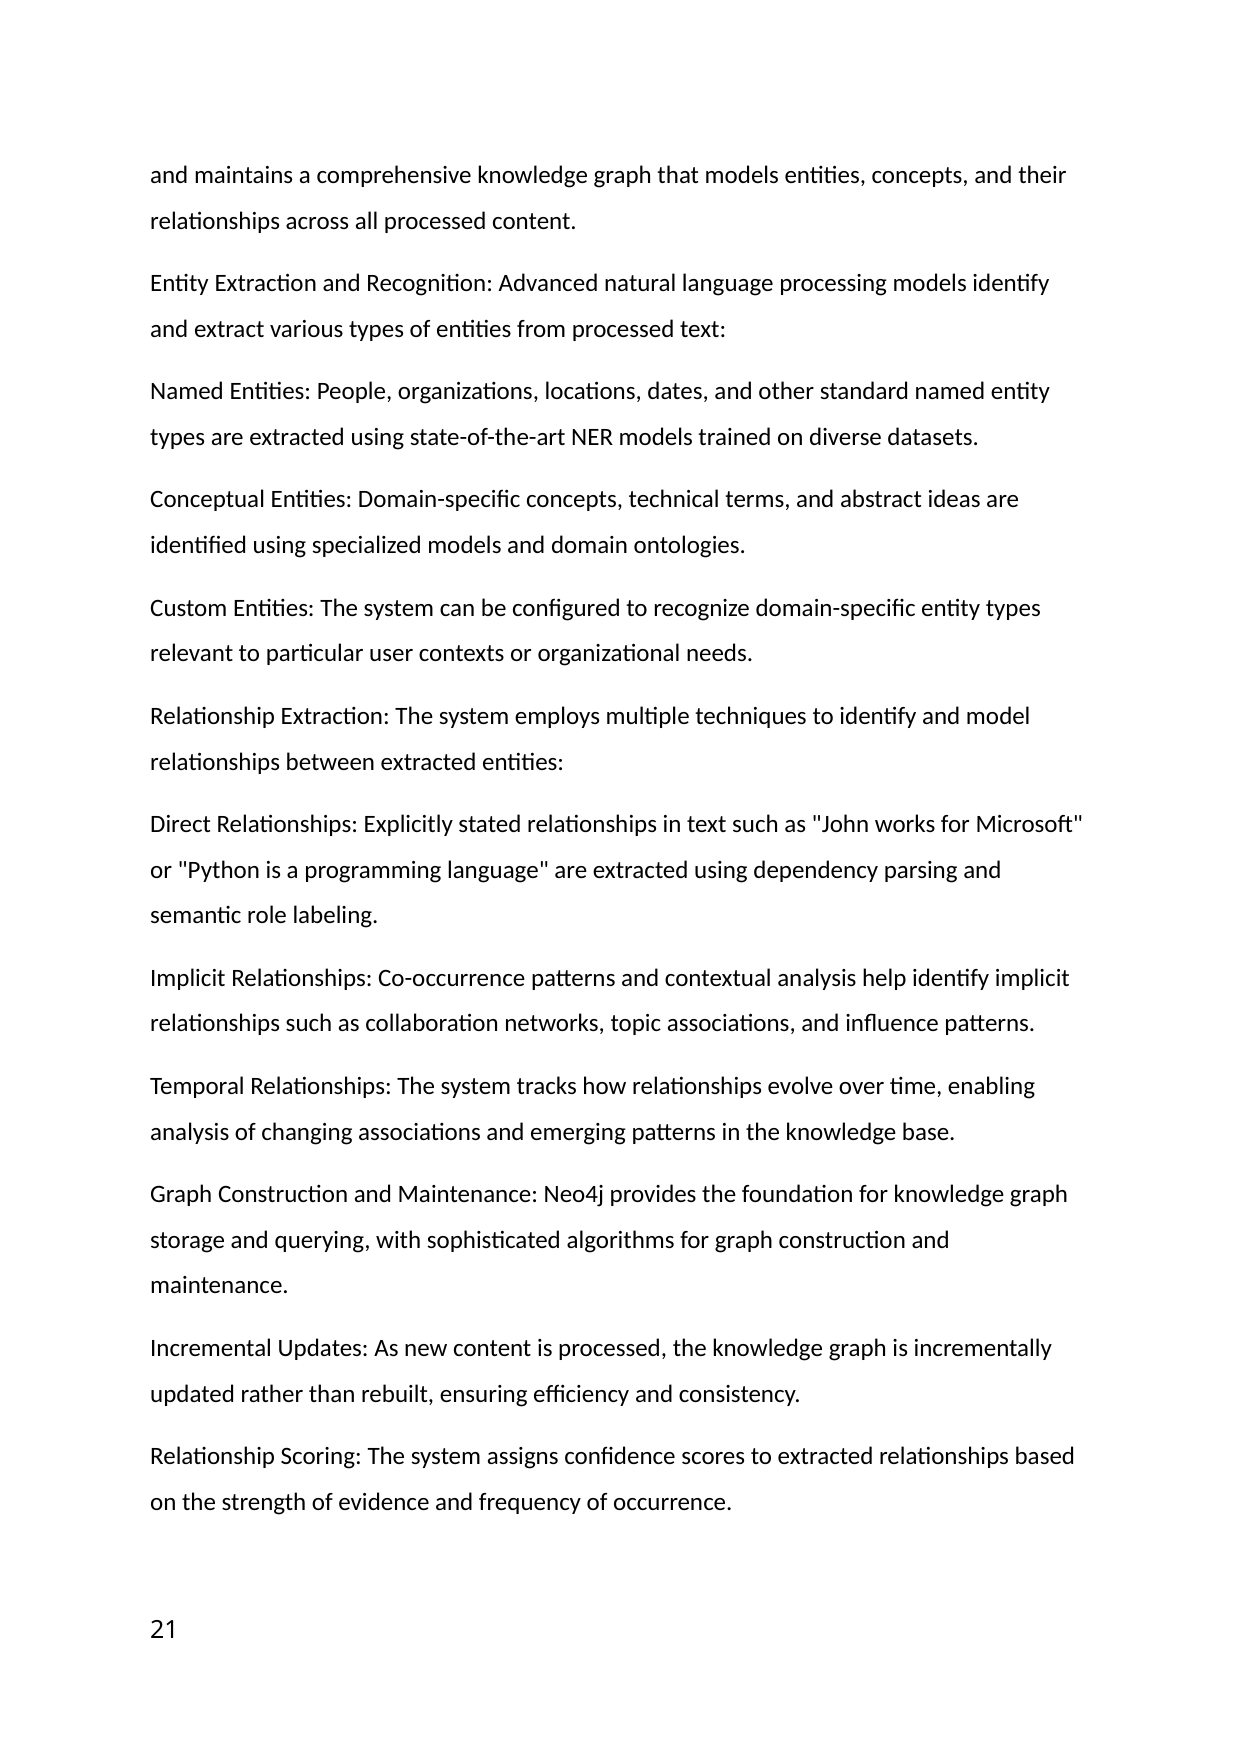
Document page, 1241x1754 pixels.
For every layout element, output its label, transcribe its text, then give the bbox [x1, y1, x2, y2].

text Conceptual Entities: Domain-specific concepts, technical terms, and abstract ideas are identified using specialized models and domain ontologies. [150, 484, 1090, 560]
text Incremental Updates: As new content is processed, the knowledge graph is incrementally updated rather than rebuilt, ensuring efficiency and consistency. [150, 1332, 1090, 1408]
text Implicit Relationships: Co-occurrence patterns and contextual analysis help identify implicit relationships such as collaboration networks, topic associations, and influence patterns. [150, 962, 1090, 1038]
text Named Entities: People, organizations, locations, dates, and other standard named entity types are extracted using state-of-the-art NER models trained on diverse datasets. [150, 376, 1090, 452]
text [150, 159, 1090, 236]
text Relationship Extraction: The system employs multiple techniques to identify and model relationships between extracted entities: [150, 700, 1090, 776]
text Entity Extraction and Recognition: Advanced natural language processing models identify and extract various types of entities from processed text: [150, 267, 1090, 344]
text Custom Entities: The system can be configured to recognize domain-specific entity types relevant to particular user contexts or organizational needs. [150, 592, 1090, 668]
text Relationship Scoring: The system assigns confidence scores to extracted relationships based on the strength of evidence and frequency of occurrence. [150, 1440, 1090, 1516]
text Graph Construction and Maintenance: Neo4j provides the foundation for knowledge graph storage and querying, with sophisticated algorithms for graph construction and maintenance. [150, 1178, 1090, 1300]
text Temporal Relationships: The system tracks how relationships evolve over time, enabling analysis of changing associations and emerging patterns in the knowledge base. [150, 1070, 1090, 1146]
text Direct Relationships: Explicitly stated relationships in text such as "John works for Microsoft" or "Python is a programming language" are extracted using dependency parsing and semantic role labeling. [150, 808, 1090, 930]
